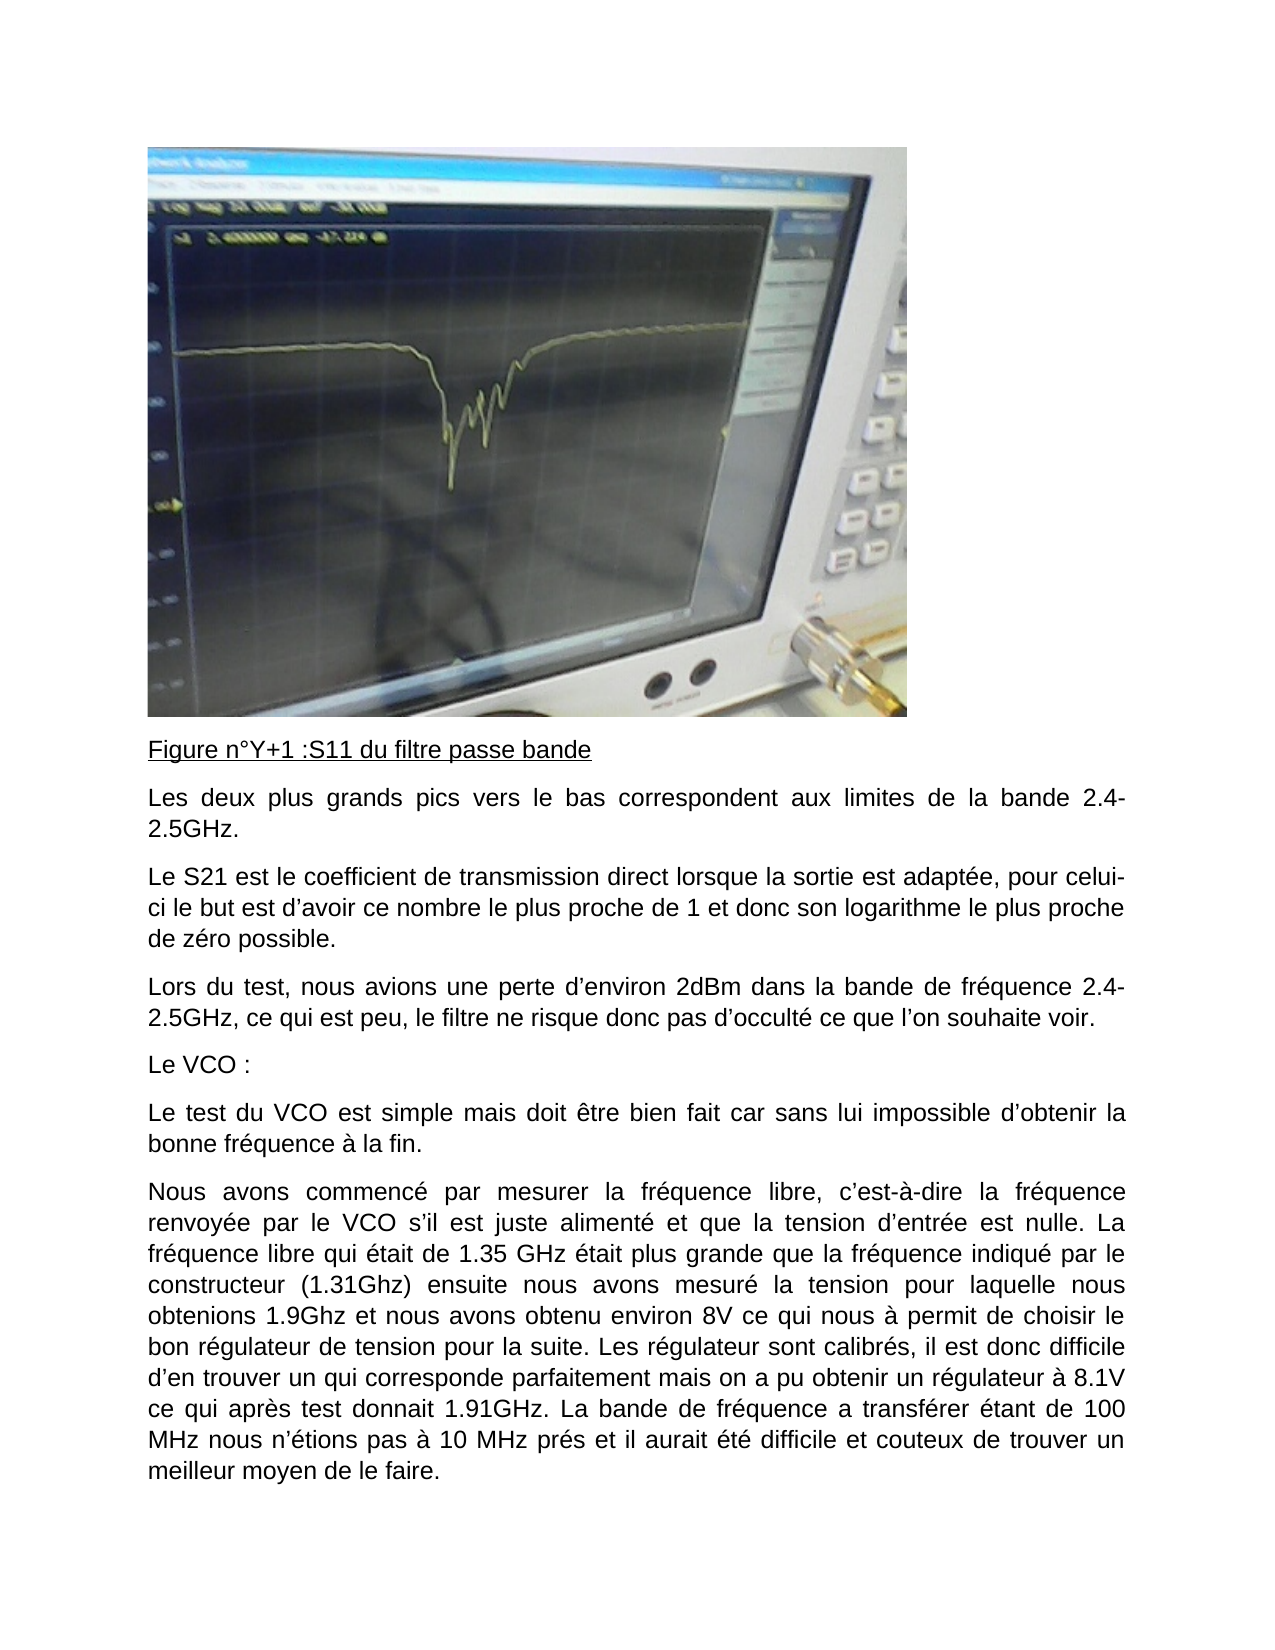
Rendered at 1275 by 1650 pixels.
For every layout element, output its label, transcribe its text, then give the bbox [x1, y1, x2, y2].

text Les deux plus grands pics vers le bas correspondent aux limites de la bande 2.4-2.5GHz. [148, 783, 1127, 843]
text Figure n°Y+1 :S11 du filtre passe bande [148, 735, 1127, 764]
text Lors du test, nous avions une perte d’environ 2dBm dans la bande de fréquence 2.4-2.5GHz, ce qui est peu, le filtre ne risque donc pas d’occulté ce que l’on souhaite voir. [148, 971, 1127, 1031]
text Nous avons commencé par mesurer la fréquence libre, c’est-à-dire la fréquence renvoyée par le VCO s’il est juste alimenté et que la tension d’entrée est nulle. La fréquence libre qui était de 1.35 GHz était plus grande que la fréquence indiqué par le constructeur (1.31Ghz) ensuite nous avons mesuré la tension pour laquelle nous obtenions 1.9Ghz et nous avons obtenu environ 8V ce qui nous à permit de choisir le bon régulateur de tension pour la suite. Les régulateur sont calibrés, il est donc difficile d’en trouver un qui corresponde parfaitement mais on a pu obtenir un régulateur à 8.1V ce qui après test donnait 1.91GHz. La bande de fréquence a transférer étant de 100 MHz nous n’étions pas à 10 MHz prés et il aurait été difficile et couteux de trouver un meilleur moyen de le faire. [148, 1177, 1127, 1485]
text Le S21 est le coefficient de transmission direct lorsque la sortie est adaptée, pour celui-ci le but est d’avoir ce nombre le plus proche de 1 et donc son logarithme le plus proche de zéro possible. [148, 862, 1127, 952]
text Le VCO : [148, 1050, 1127, 1079]
text Le test du VCO est simple mais doit être bien fait car sans lui impossible d’obtenir la bonne fréquence à la fin. [148, 1098, 1127, 1158]
picture [147, 147, 907, 717]
